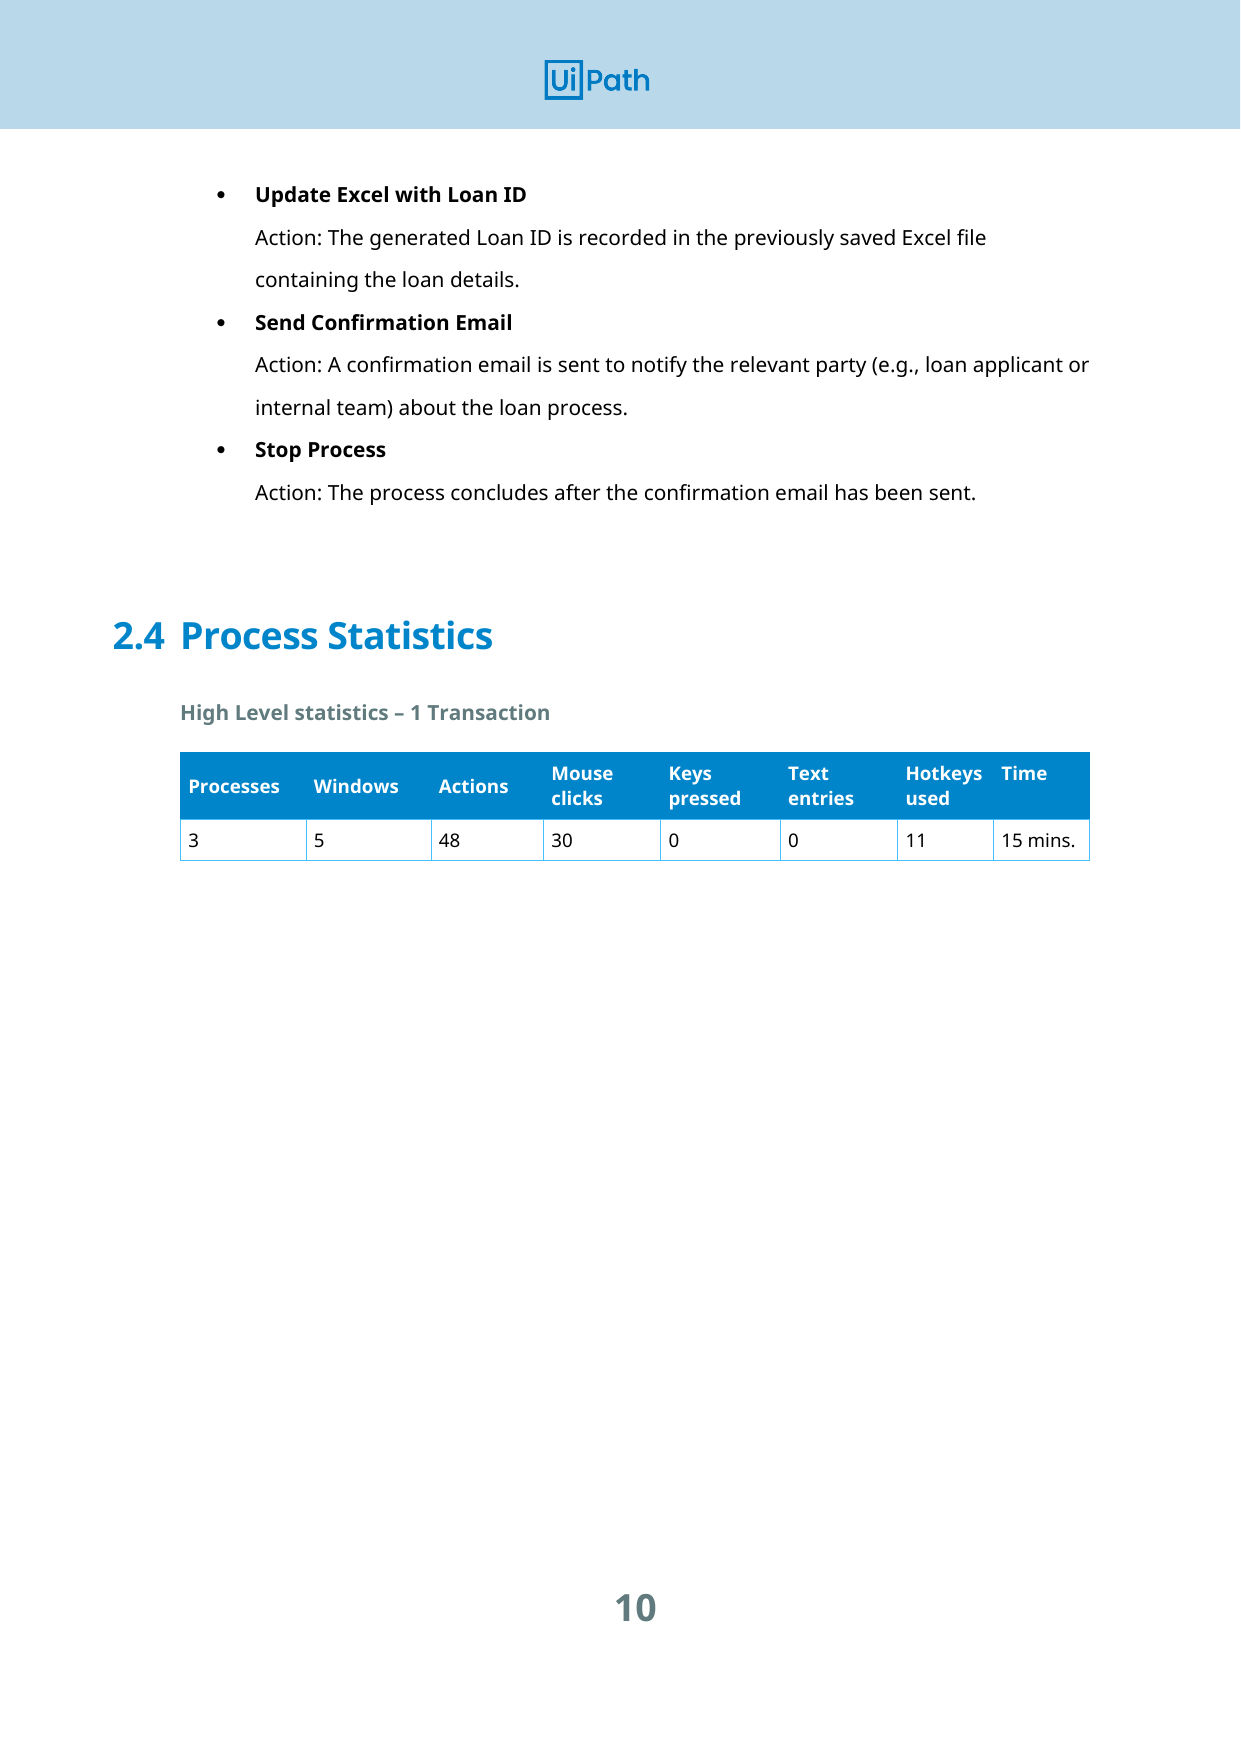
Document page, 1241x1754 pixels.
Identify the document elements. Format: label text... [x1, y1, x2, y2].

table_header Keys pressed [661, 753, 780, 819]
table_cell 48 [432, 820, 543, 860]
list Send Confirmation Email Action: A confirmation email is sent to notify the relevant party (e.g., loan applicant or internal team) about the loan process. [217, 308, 1090, 421]
list Stop Process Action: The process concludes after the confirmation email has been sent. [217, 436, 1090, 507]
table_header Windows [307, 753, 431, 819]
table_header Mouse clicks [544, 753, 660, 819]
table_cell 0 [661, 820, 780, 860]
table_cell 30 [544, 820, 660, 860]
table_header Time [994, 753, 1089, 819]
table_cell 11 [898, 820, 993, 860]
list Update Excel with Loan ID Action: The generated Loan ID is recorded in the previously saved Excel file containing the loan details. [217, 180, 1090, 294]
table_cell 15 mins. [994, 820, 1089, 860]
table_header Processes [181, 753, 306, 819]
table_cell 5 [307, 820, 431, 860]
table_header Hotkeys used [898, 753, 993, 819]
subtitle Process Statistics [112, 609, 1090, 660]
table_header Actions [432, 753, 543, 819]
picture [544, 60, 651, 100]
table_cell 0 [781, 820, 897, 860]
text High Level statistics – 1 Transaction [180, 698, 1090, 727]
table_cell 3 [181, 820, 306, 860]
table_header Text entries [781, 753, 897, 819]
